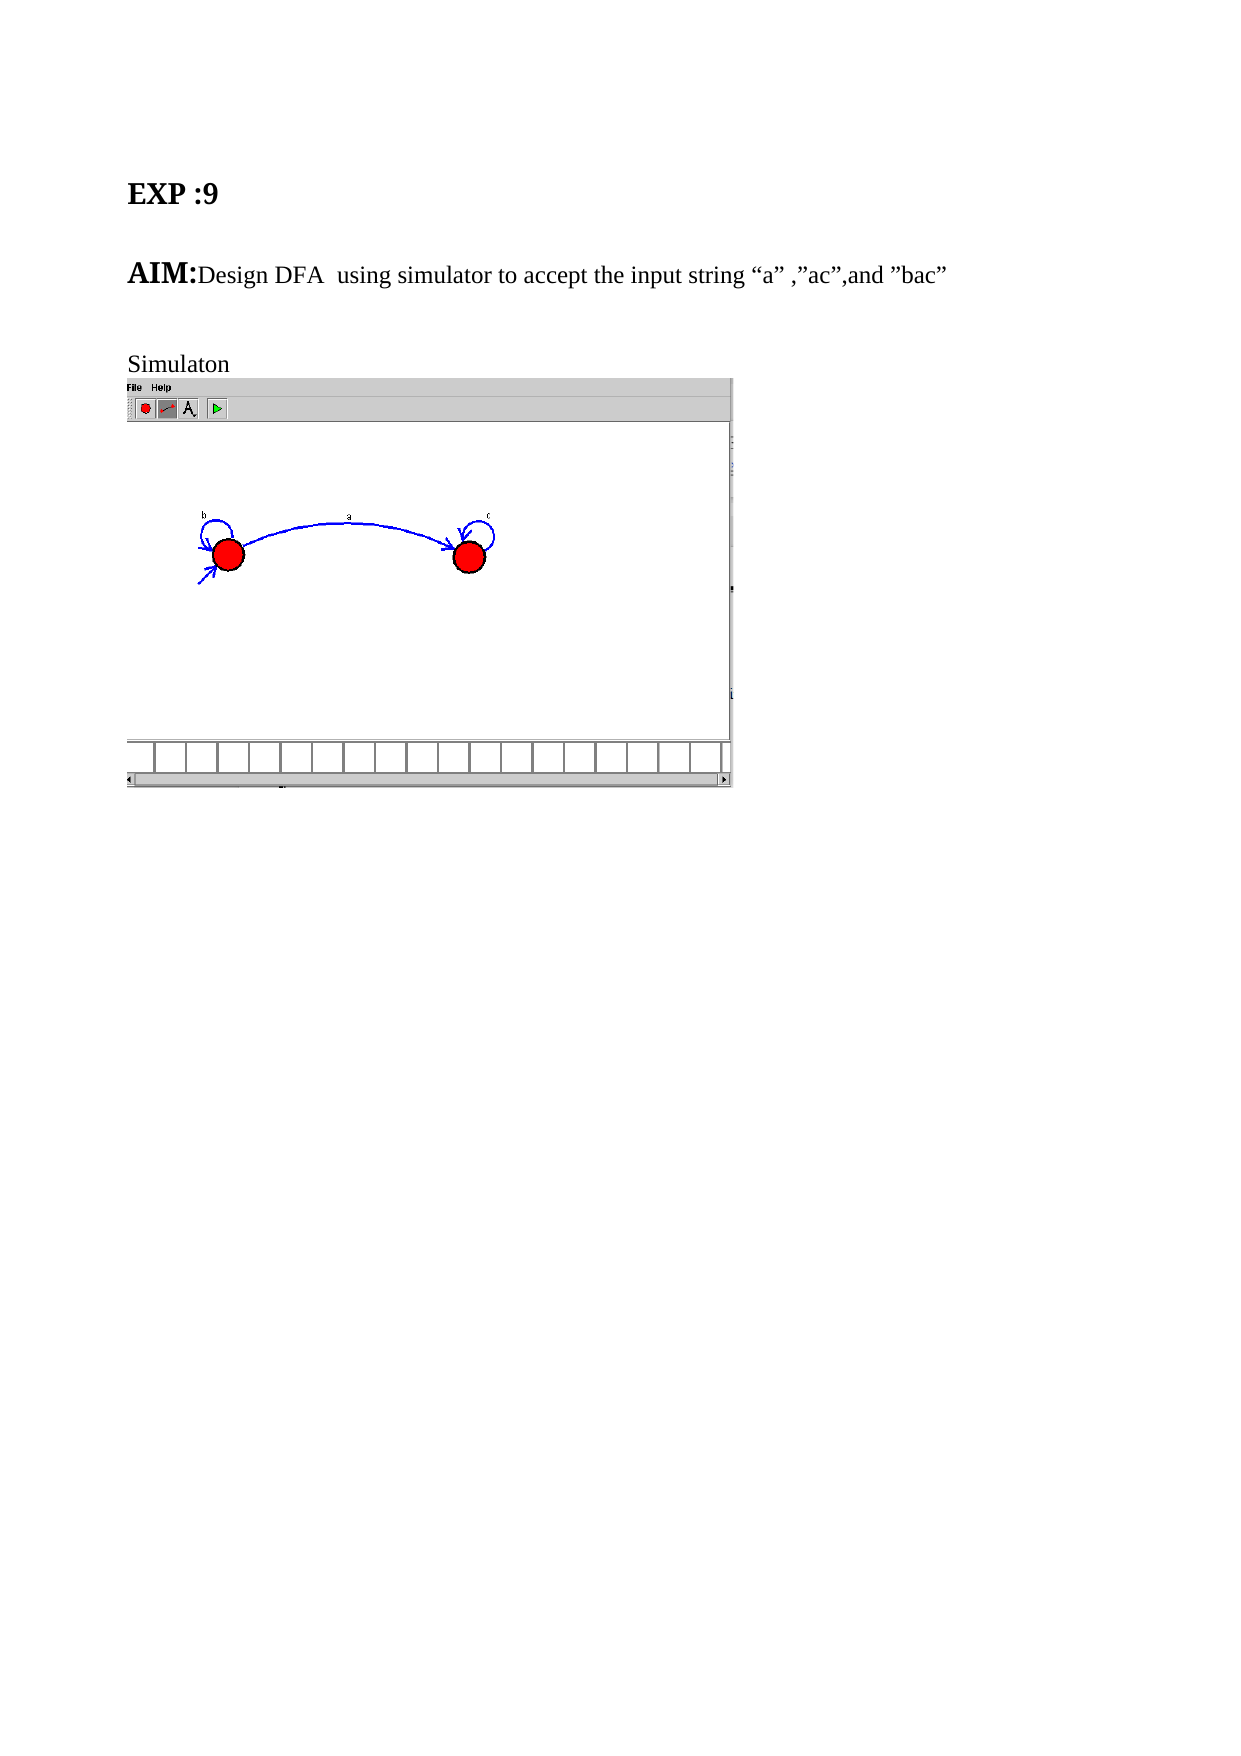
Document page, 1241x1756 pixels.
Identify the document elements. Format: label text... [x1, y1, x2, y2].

text AIM:Design DFA using simulator to accept the input string “a” ,”ac”,and ”bac” [127, 252, 1148, 292]
text Simulaton [127, 349, 1148, 378]
picture [127, 378, 734, 788]
text EXP :9 [127, 173, 1148, 213]
